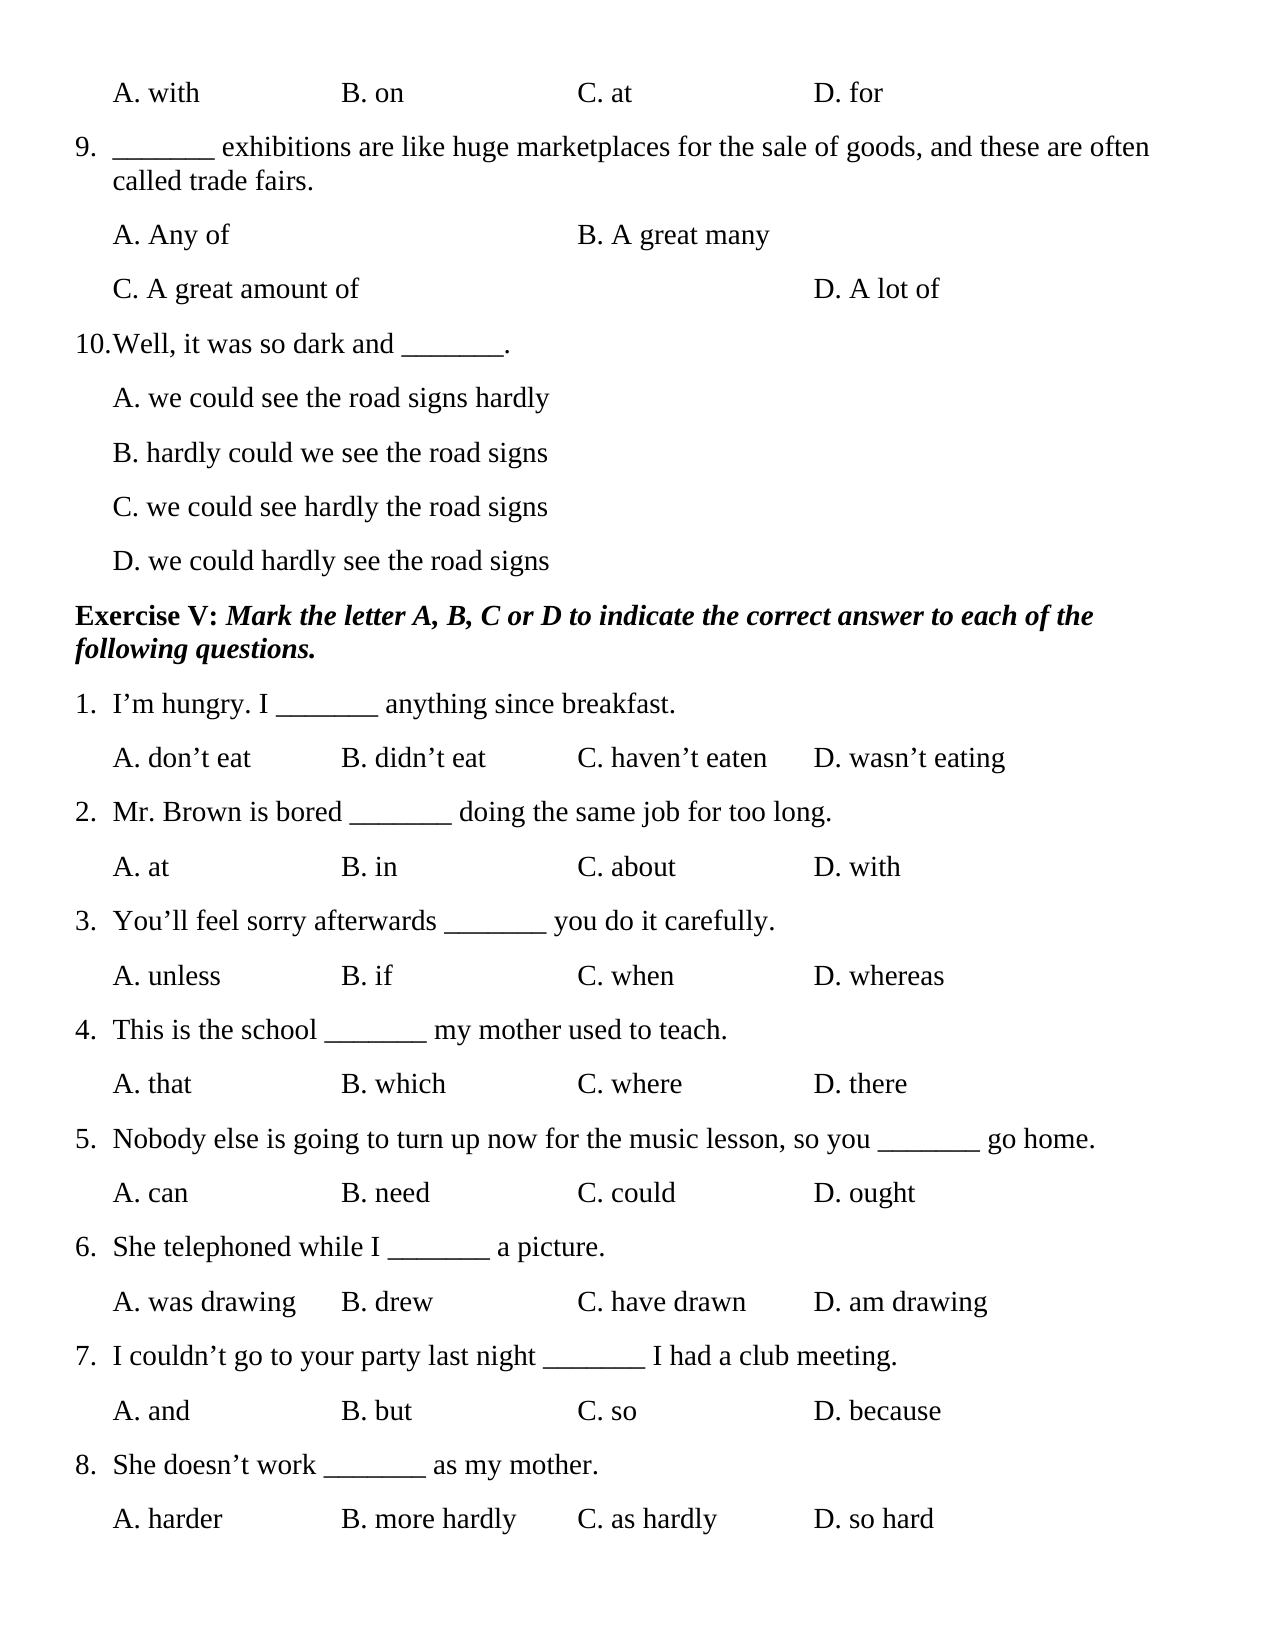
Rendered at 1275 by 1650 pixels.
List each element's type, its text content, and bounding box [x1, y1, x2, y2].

text D. we could hardly see the road signs [112, 543, 1200, 577]
text A. Any of B. A great many [75, 217, 1200, 251]
text 6. She telephoned while I _______ a picture. [75, 1229, 1200, 1263]
text C. A great amount of D. A lot of [75, 272, 1200, 305]
text 1. I’m hungry. I _______ anything since breakfast. [75, 686, 1200, 719]
text B. hardly could we see the road signs [112, 435, 1200, 468]
text A. at B. in C. about D. with [75, 849, 1200, 882]
text A. don’t eat B. didn’t eat C. haven’t eaten D. wasn’t eating [75, 740, 1200, 774]
text 3. You’ll feel sorry afterwards _______ you do it carefully. [75, 903, 1200, 937]
text A. that B. which C. where D. there [75, 1066, 1200, 1100]
text 2. Mr. Brown is bored _______ doing the same job for too long. [75, 794, 1200, 828]
text A. and B. but C. so D. because [75, 1393, 1200, 1426]
text A. with B. on C. at D. for [75, 75, 1200, 108]
text 10. Well, it was so dark and _______. [75, 326, 1200, 359]
text Exercise V: Mark the letter A, B, C or D to indicate the correct answer to each of the following questions. [75, 598, 1200, 665]
text A. can B. need C. could D. ought [75, 1175, 1200, 1209]
text 7. I couldn’t go to your party last night _______ I had a club meeting. [75, 1338, 1200, 1372]
text 4. This is the school _______ my mother used to teach. [75, 1012, 1200, 1046]
text A. we could see the road signs hardly [112, 380, 1200, 414]
text C. we could see hardly the road signs [112, 489, 1200, 523]
text 5. Nobody else is going to turn up now for the music lesson, so you _______ go home. [75, 1121, 1200, 1154]
text A. harder B. more hardly C. as hardly D. so hard [75, 1501, 1200, 1535]
text 8. She doesn’t work _______ as my mother. [75, 1447, 1200, 1481]
text A. unless B. if C. when D. whereas [75, 958, 1200, 991]
text A. was drawing B. drew C. have drawn D. am drawing [75, 1284, 1200, 1317]
text 9. _______ exhibitions are like huge marketplaces for the sale of goods, and these are often called trade fairs. [75, 129, 1200, 196]
